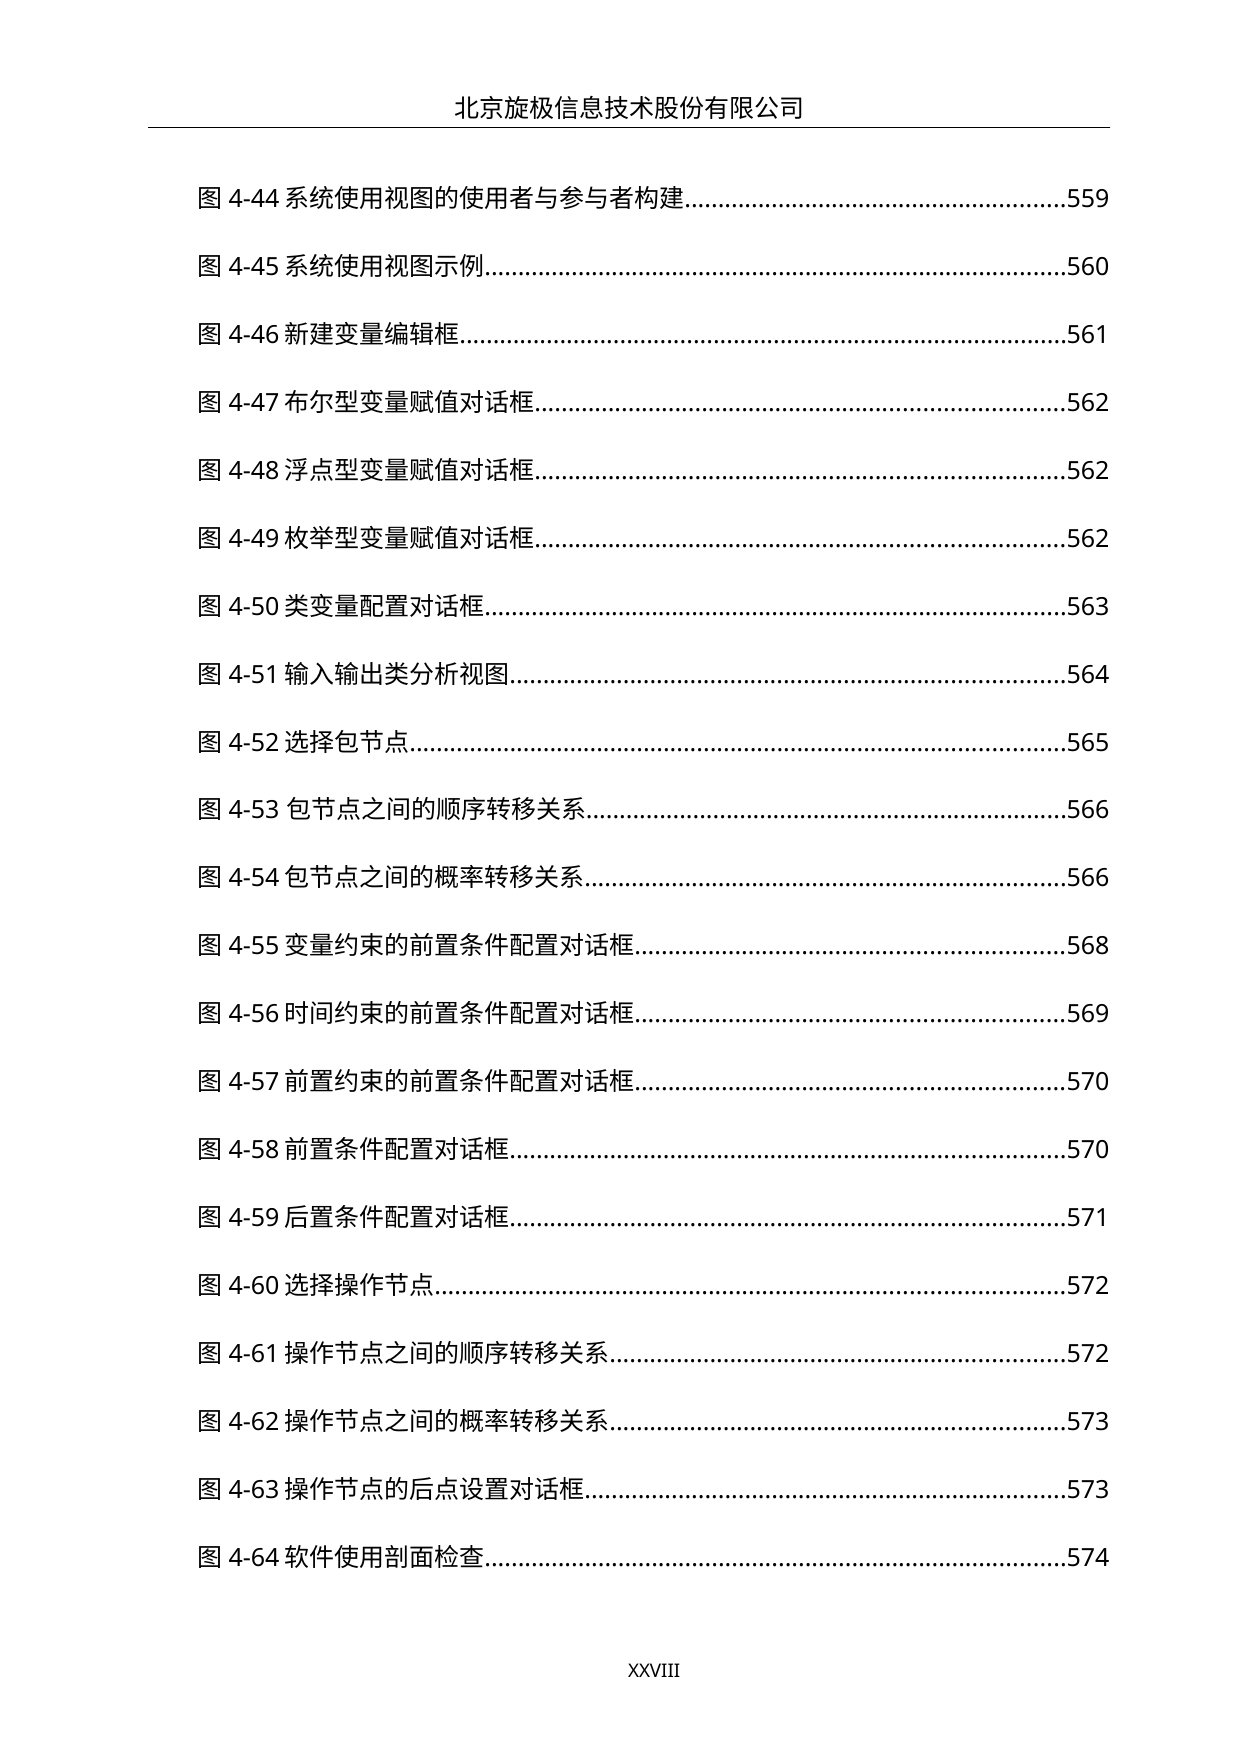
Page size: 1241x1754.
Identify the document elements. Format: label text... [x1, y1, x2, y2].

text 图 4-47布尔型变量赋值对话框 562 [198, 367, 1110, 434]
text 图 4-53 包节点之间的顺序转移关系 566 [198, 774, 1110, 842]
text 图 4-51输入输出类分析视图 564 [198, 638, 1110, 706]
text 图 4-48浮点型变量赋值对话框 562 [198, 434, 1110, 502]
text 图 4-46新建变量编辑框 561 [198, 299, 1110, 367]
text 图 4-59后置条件配置对话框 571 [198, 1182, 1110, 1249]
text 图 4-56时间约束的前置条件配置对话框 569 [198, 978, 1110, 1046]
text 图 4-44系统使用视图的使用者与参与者构建 559 [198, 163, 1110, 231]
text 图 4-45系统使用视图示例 560 [198, 231, 1110, 299]
text 图 4-58前置条件配置对话框 570 [198, 1114, 1110, 1182]
text 图 4-54包节点之间的概率转移关系 566 [198, 842, 1110, 910]
text 图 4-62操作节点之间的概率转移关系 573 [198, 1385, 1110, 1453]
text 图 4-61操作节点之间的顺序转移关系 572 [198, 1317, 1110, 1385]
text 图 4-50类变量配置对话框 563 [198, 570, 1110, 638]
text 图 4-57前置约束的前置条件配置对话框 570 [198, 1046, 1110, 1114]
text 图 4-64软件使用剖面检查 574 [198, 1521, 1110, 1589]
text 图 4-49枚举型变量赋值对话框 562 [198, 502, 1110, 570]
text 图 4-52选择包节点 565 [198, 706, 1110, 774]
text 图 4-60选择操作节点 572 [198, 1249, 1110, 1317]
text 图 4-63操作节点的后点设置对话框 573 [198, 1453, 1110, 1521]
text 图 4-55变量约束的前置条件配置对话框 568 [198, 910, 1110, 978]
